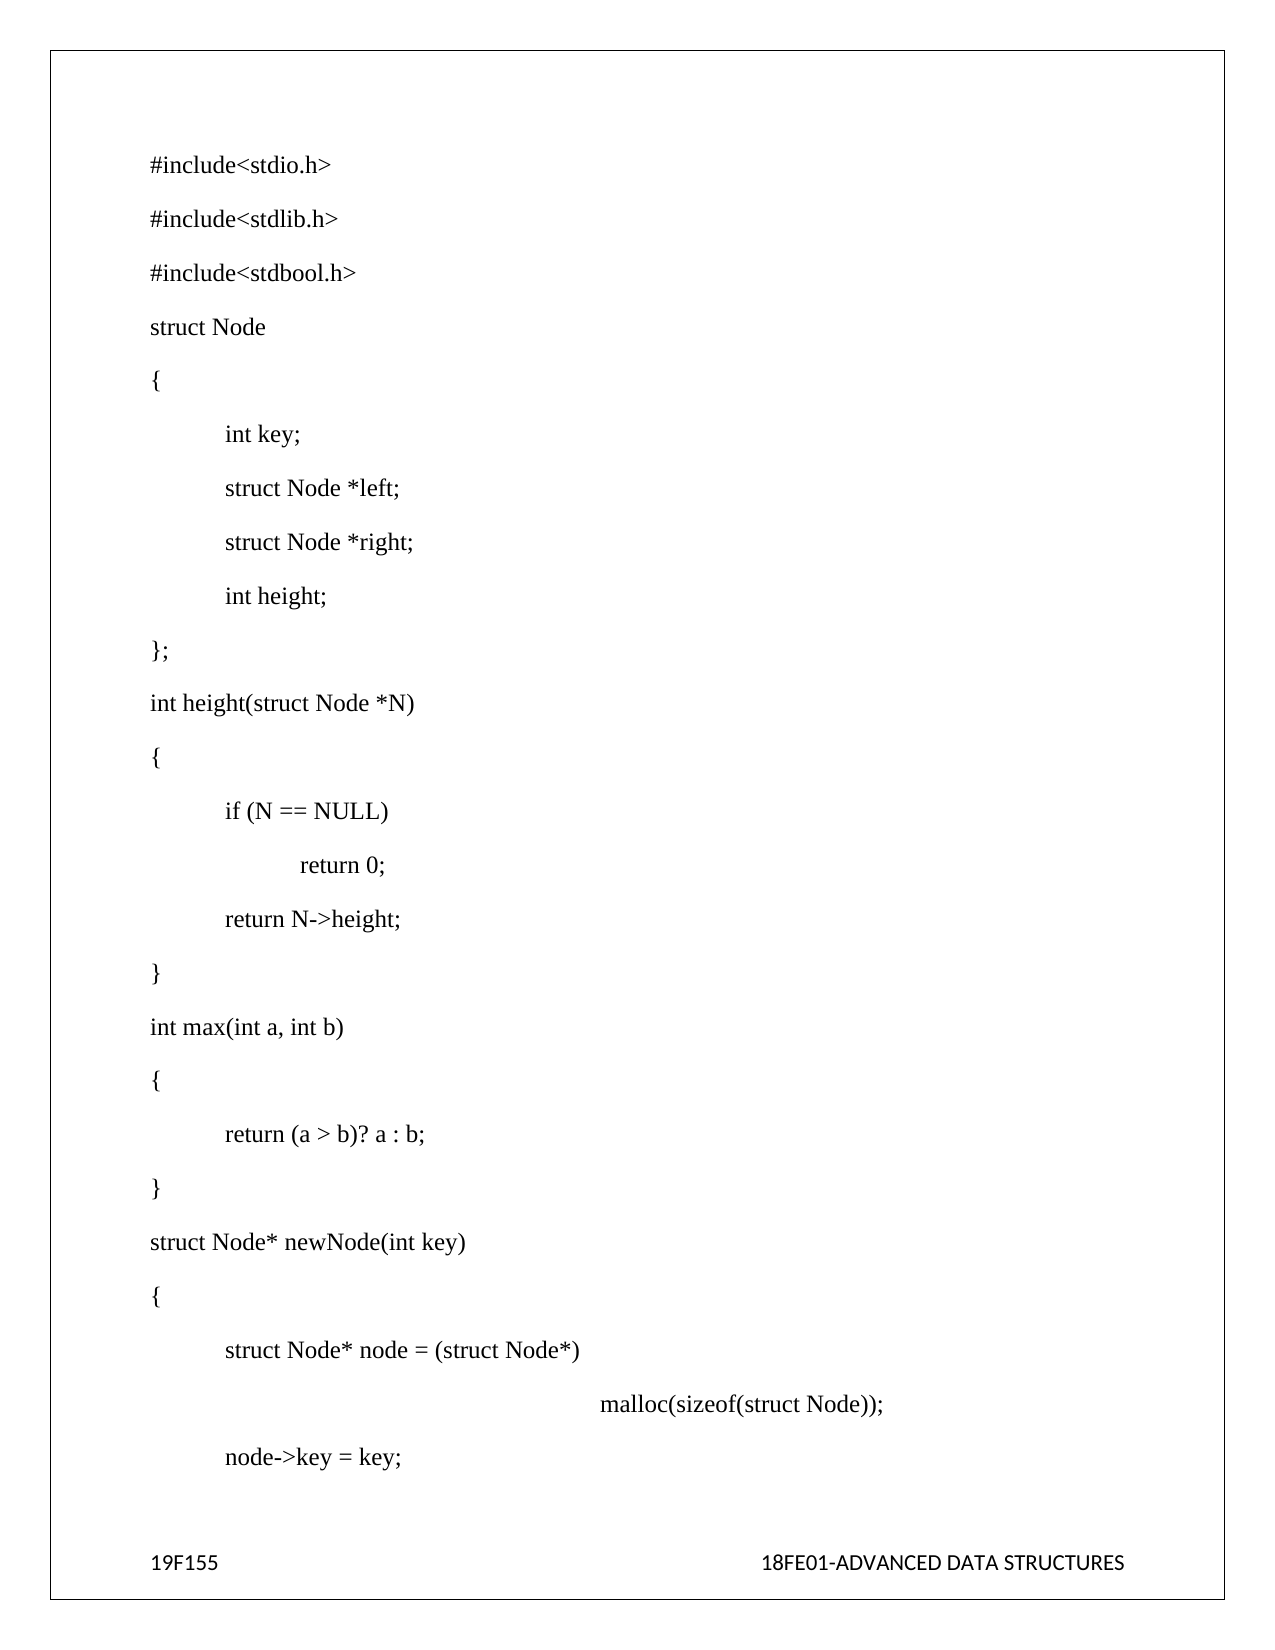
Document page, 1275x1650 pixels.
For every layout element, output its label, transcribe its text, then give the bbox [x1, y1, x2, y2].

text { [150, 1066, 1125, 1094]
text struct Node [150, 312, 1125, 340]
text #include<stdio.h> [150, 150, 1125, 179]
text { [150, 742, 1125, 771]
text malloc(sizeof(struct Node)); [150, 1389, 1125, 1417]
text }; [150, 635, 1125, 663]
text #include<stdlib.h> [150, 204, 1125, 233]
text { [150, 365, 1125, 394]
text struct Node* newNode(int key) [150, 1227, 1125, 1256]
text { [150, 1281, 1125, 1310]
text return N->height; [150, 904, 1125, 933]
text struct Node *right; [150, 527, 1125, 556]
text return 0; [150, 850, 1125, 879]
text #include<stdbool.h> [150, 258, 1125, 286]
text int key; [150, 419, 1125, 448]
text struct Node* node = (struct Node*) [150, 1335, 1125, 1363]
text if (N == NULL) [150, 796, 1125, 825]
text return (a > b)? a : b; [150, 1119, 1125, 1148]
text struct Node *left; [150, 473, 1125, 502]
text int height(struct Node *N) [150, 688, 1125, 717]
text int height; [150, 581, 1125, 609]
text node->key = key; [150, 1442, 1125, 1471]
text } [150, 958, 1125, 987]
text } [150, 1173, 1125, 1202]
text int max(int a, int b) [150, 1012, 1125, 1040]
